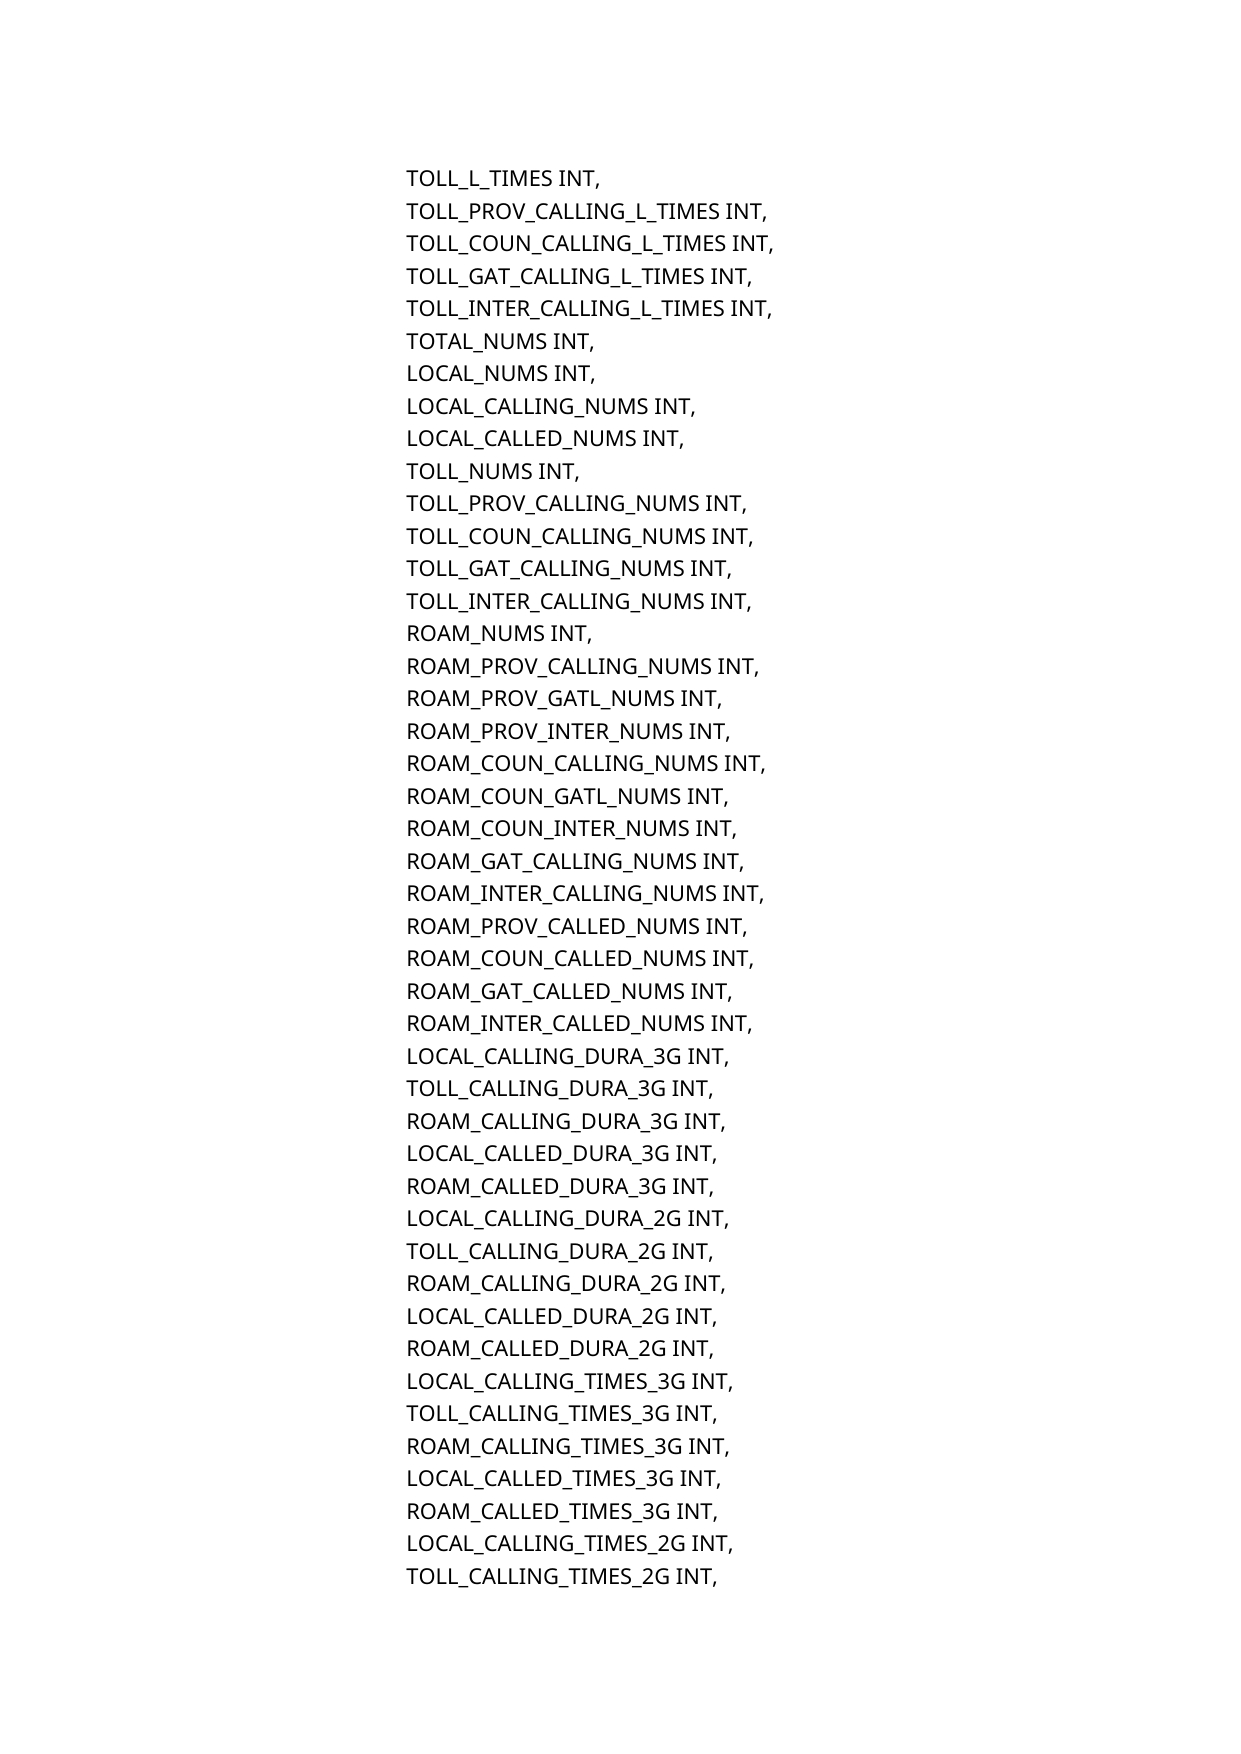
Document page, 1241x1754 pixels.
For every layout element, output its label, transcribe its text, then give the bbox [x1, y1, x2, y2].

text ROAM_CALLED_DURA_2G INT, [187, 1332, 1053, 1364]
text TOLL_PROV_CALLING_NUMS INT, [187, 487, 1053, 519]
text ROAM_CALLED_DURA_3G INT, [187, 1169, 1053, 1202]
text ROAM_PROV_GATL_NUMS INT, [187, 682, 1053, 714]
text LOCAL_CALLING_DURA_2G INT, [187, 1202, 1053, 1234]
text ROAM_CALLING_DURA_2G INT, [187, 1267, 1053, 1299]
text TOLL_GAT_CALLING_NUMS INT, [187, 552, 1053, 584]
text TOLL_CALLING_DURA_2G INT, [187, 1234, 1053, 1267]
text ROAM_COUN_GATL_NUMS INT, [187, 779, 1053, 812]
text LOCAL_CALLING_NUMS INT, [187, 389, 1053, 422]
text ROAM_INTER_CALLING_NUMS INT, [187, 877, 1053, 909]
text TOLL_CALLING_TIMES_2G INT, [187, 1559, 1053, 1592]
text TOLL_NUMS INT, [187, 454, 1053, 487]
text TOTAL_NUMS INT, [187, 324, 1053, 357]
text ROAM_INTER_CALLED_NUMS INT, [187, 1007, 1053, 1039]
text LOCAL_CALLING_TIMES_2G INT, [187, 1527, 1053, 1559]
text TOLL_INTER_CALLING_L_TIMES INT, [187, 292, 1053, 324]
text LOCAL_CALLED_TIMES_3G INT, [187, 1462, 1053, 1494]
text ROAM_CALLED_TIMES_3G INT, [187, 1494, 1053, 1527]
text TOLL_GAT_CALLING_L_TIMES INT, [187, 259, 1053, 292]
text ROAM_CALLING_DURA_3G INT, [187, 1104, 1053, 1137]
text TOLL_CALLING_DURA_3G INT, [187, 1072, 1053, 1104]
text TOLL_COUN_CALLING_NUMS INT, [187, 519, 1053, 552]
text LOCAL_CALLED_DURA_3G INT, [187, 1137, 1053, 1169]
text LOCAL_NUMS INT, [187, 357, 1053, 389]
text ROAM_COUN_CALLING_NUMS INT, [187, 747, 1053, 779]
text ROAM_GAT_CALLING_NUMS INT, [187, 844, 1053, 877]
text LOCAL_CALLING_TIMES_3G INT, [187, 1364, 1053, 1397]
text TOLL_CALLING_TIMES_3G INT, [187, 1397, 1053, 1429]
text ROAM_PROV_CALLING_NUMS INT, [187, 649, 1053, 682]
text ROAM_PROV_CALLED_NUMS INT, [187, 909, 1053, 942]
text ROAM_GAT_CALLED_NUMS INT, [187, 974, 1053, 1007]
text ROAM_CALLING_TIMES_3G INT, [187, 1429, 1053, 1462]
text ROAM_COUN_INTER_NUMS INT, [187, 812, 1053, 844]
text LOCAL_CALLED_NUMS INT, [187, 422, 1053, 454]
text TOLL_COUN_CALLING_L_TIMES INT, [187, 227, 1053, 259]
text LOCAL_CALLING_DURA_3G INT, [187, 1039, 1053, 1072]
text ROAM_PROV_INTER_NUMS INT, [187, 714, 1053, 747]
text TOLL_L_TIMES INT, [187, 162, 1053, 194]
text ROAM_COUN_CALLED_NUMS INT, [187, 942, 1053, 974]
text LOCAL_CALLED_DURA_2G INT, [187, 1299, 1053, 1332]
text TOLL_PROV_CALLING_L_TIMES INT, [187, 194, 1053, 227]
text ROAM_NUMS INT, [187, 617, 1053, 649]
text TOLL_INTER_CALLING_NUMS INT, [187, 584, 1053, 617]
